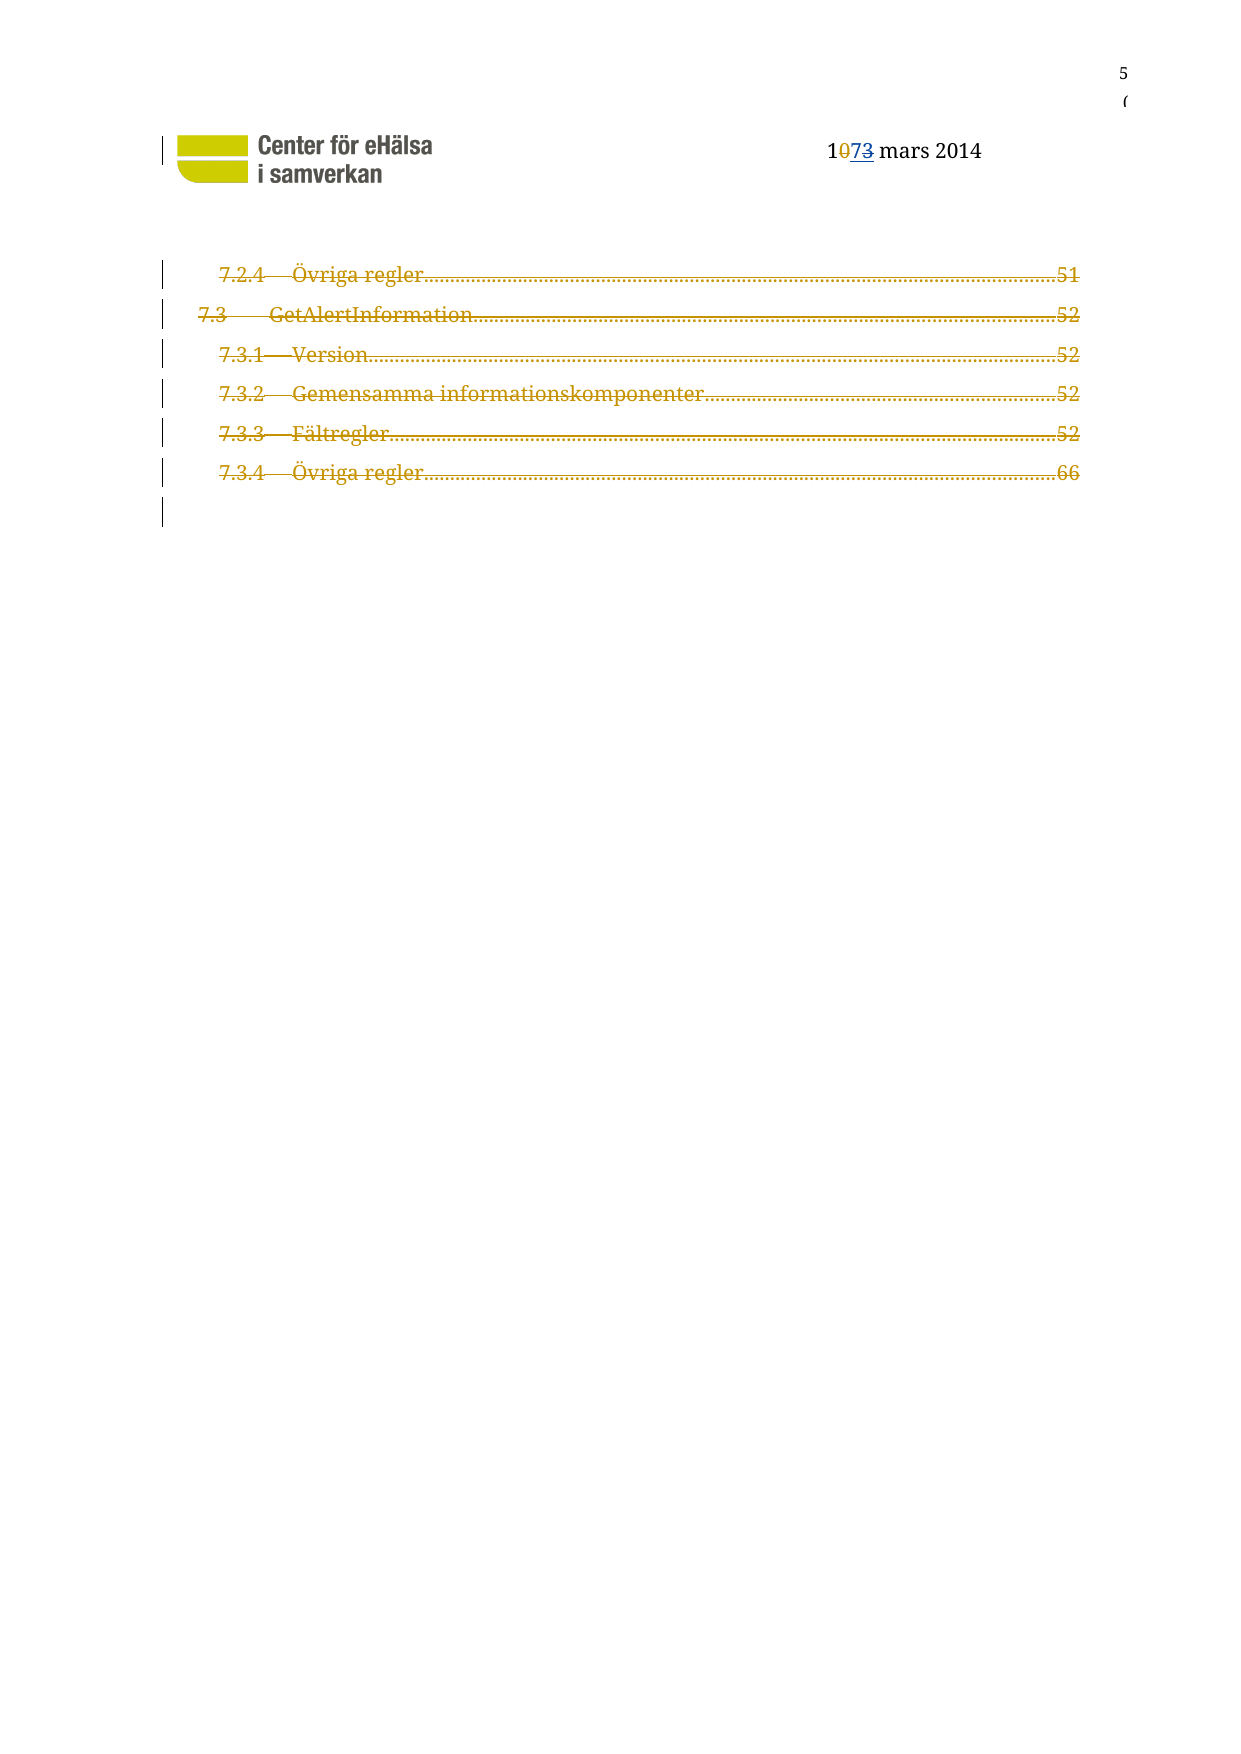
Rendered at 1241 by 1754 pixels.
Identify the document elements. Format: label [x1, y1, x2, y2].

picture [177, 135, 432, 183]
